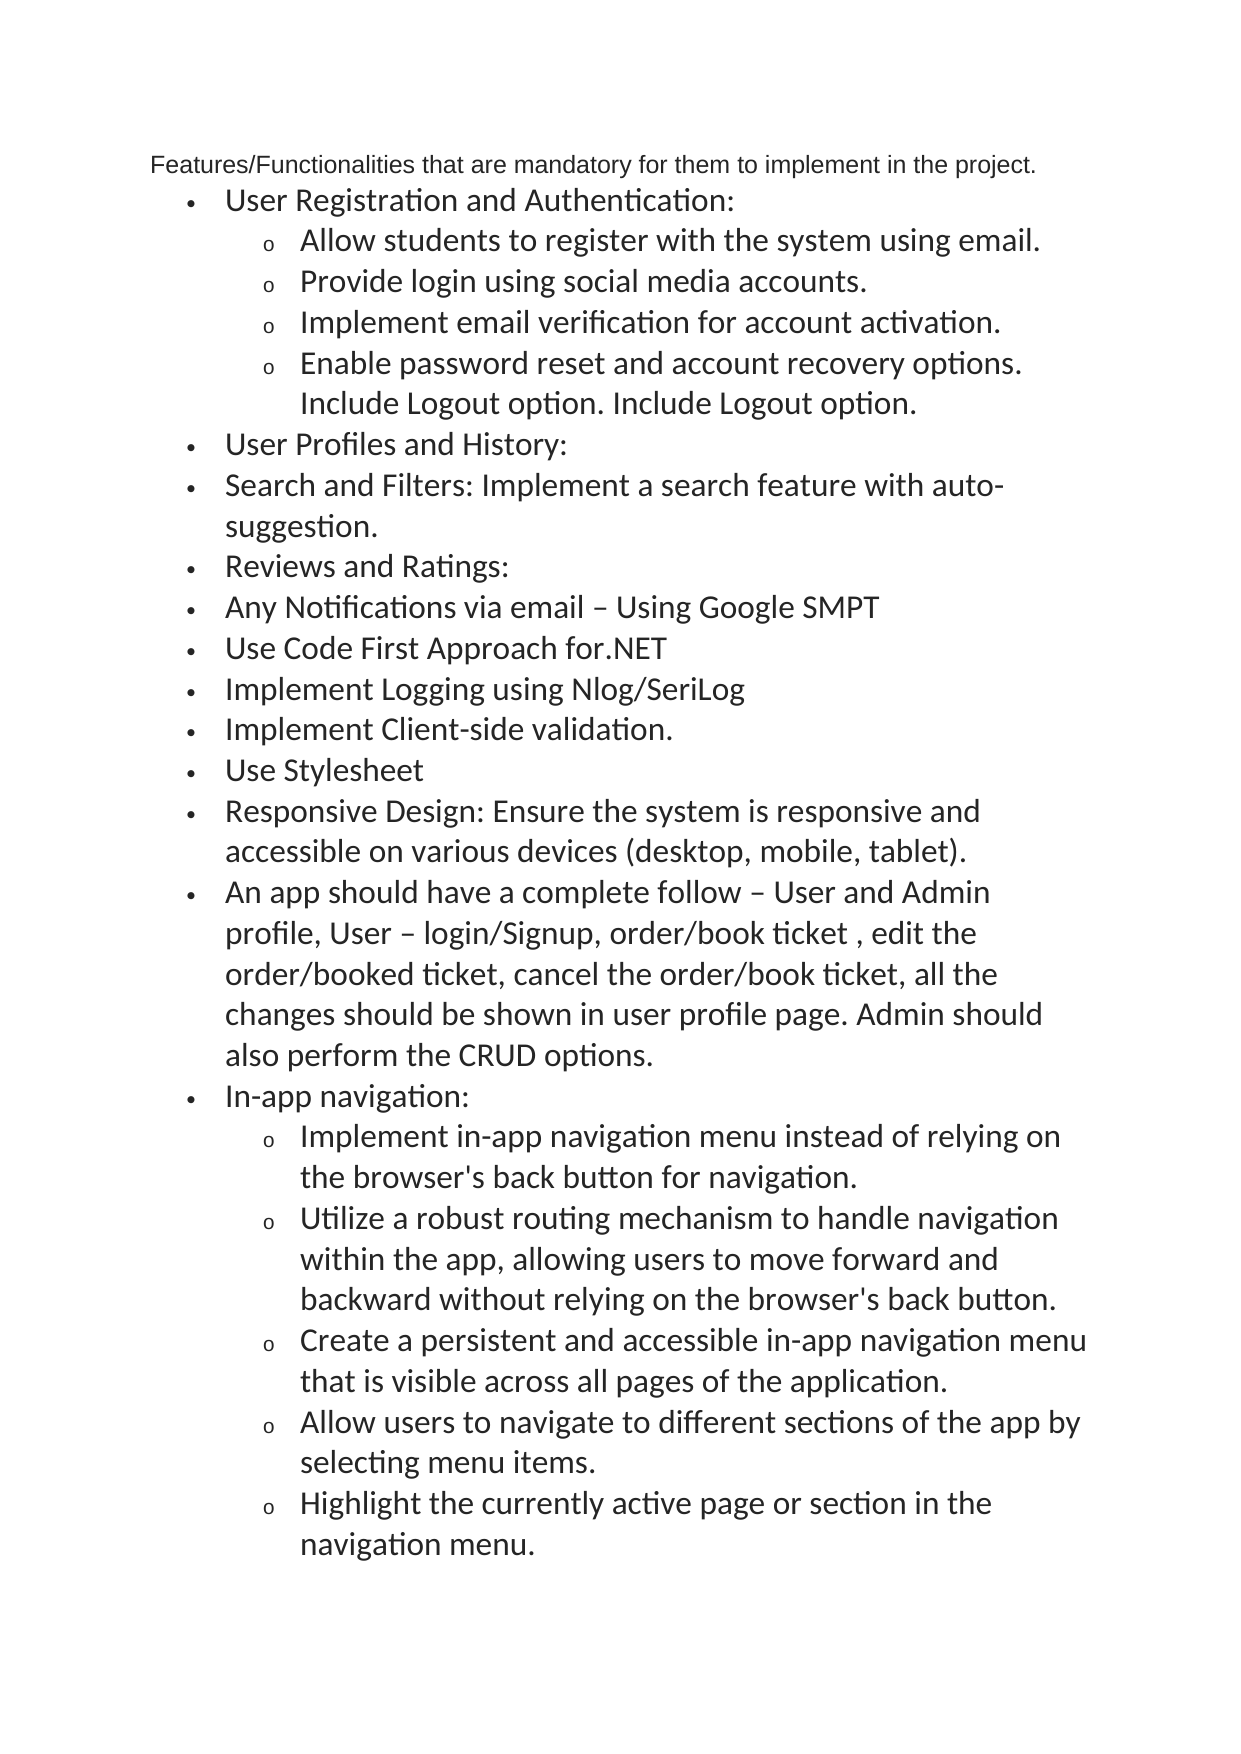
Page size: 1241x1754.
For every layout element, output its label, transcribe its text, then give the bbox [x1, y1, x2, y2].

list Responsive Design: Ensure the system is responsive and accessible on various devices (desktop, mobile, tablet). [187, 790, 1090, 871]
list Allow students to register with the system using email. [262, 219, 1090, 260]
list Implement Logging using Nlog/SeriLog [187, 667, 1090, 708]
list Allow users to navigate to different sections of the app by selecting menu items. [262, 1401, 1090, 1482]
text Features/Functionalities that are mandatory for them to implement in the project. [150, 150, 1090, 179]
list An app should have a complete follow – User and Admin profile, User – login/Signup, order/book ticket , edit the order/booked ticket, cancel the order/book ticket, all the changes should be shown in user profile page. Admin should also perform the CRUD options. [187, 871, 1090, 1075]
list Highlight the currently active page or section in the navigation menu. [262, 1482, 1090, 1563]
list Implement Client-side validation. [187, 708, 1090, 749]
list Reviews and Ratings: [187, 545, 1090, 586]
list Search and Filters: Implement a search feature with auto-suggestion. [187, 464, 1090, 545]
list Provide login using social media accounts. [262, 260, 1090, 301]
list Use Code First Approach for.NET [187, 627, 1090, 667]
list Utilize a robust routing mechanism to handle navigation within the app, allowing users to move forward and backward without relying on the browser's back button. [262, 1197, 1090, 1319]
list Implement email verification for account activation. [262, 301, 1090, 342]
list Any Notifications via email – Using Google SMPT [187, 586, 1090, 627]
list Enable password reset and account recovery options. Include Logout option. Include Logout option. [262, 342, 1090, 423]
list User Profiles and History: [187, 423, 1090, 464]
list Implement in-app navigation menu instead of relying on the browser's back button for navigation. [262, 1116, 1090, 1197]
list Use Stylesheet [187, 749, 1090, 790]
list User Registration and Authentication: [187, 179, 1090, 219]
list Create a persistent and accessible in-app navigation menu that is visible across all pages of the application. [262, 1319, 1090, 1401]
list In-app navigation: [187, 1075, 1090, 1116]
